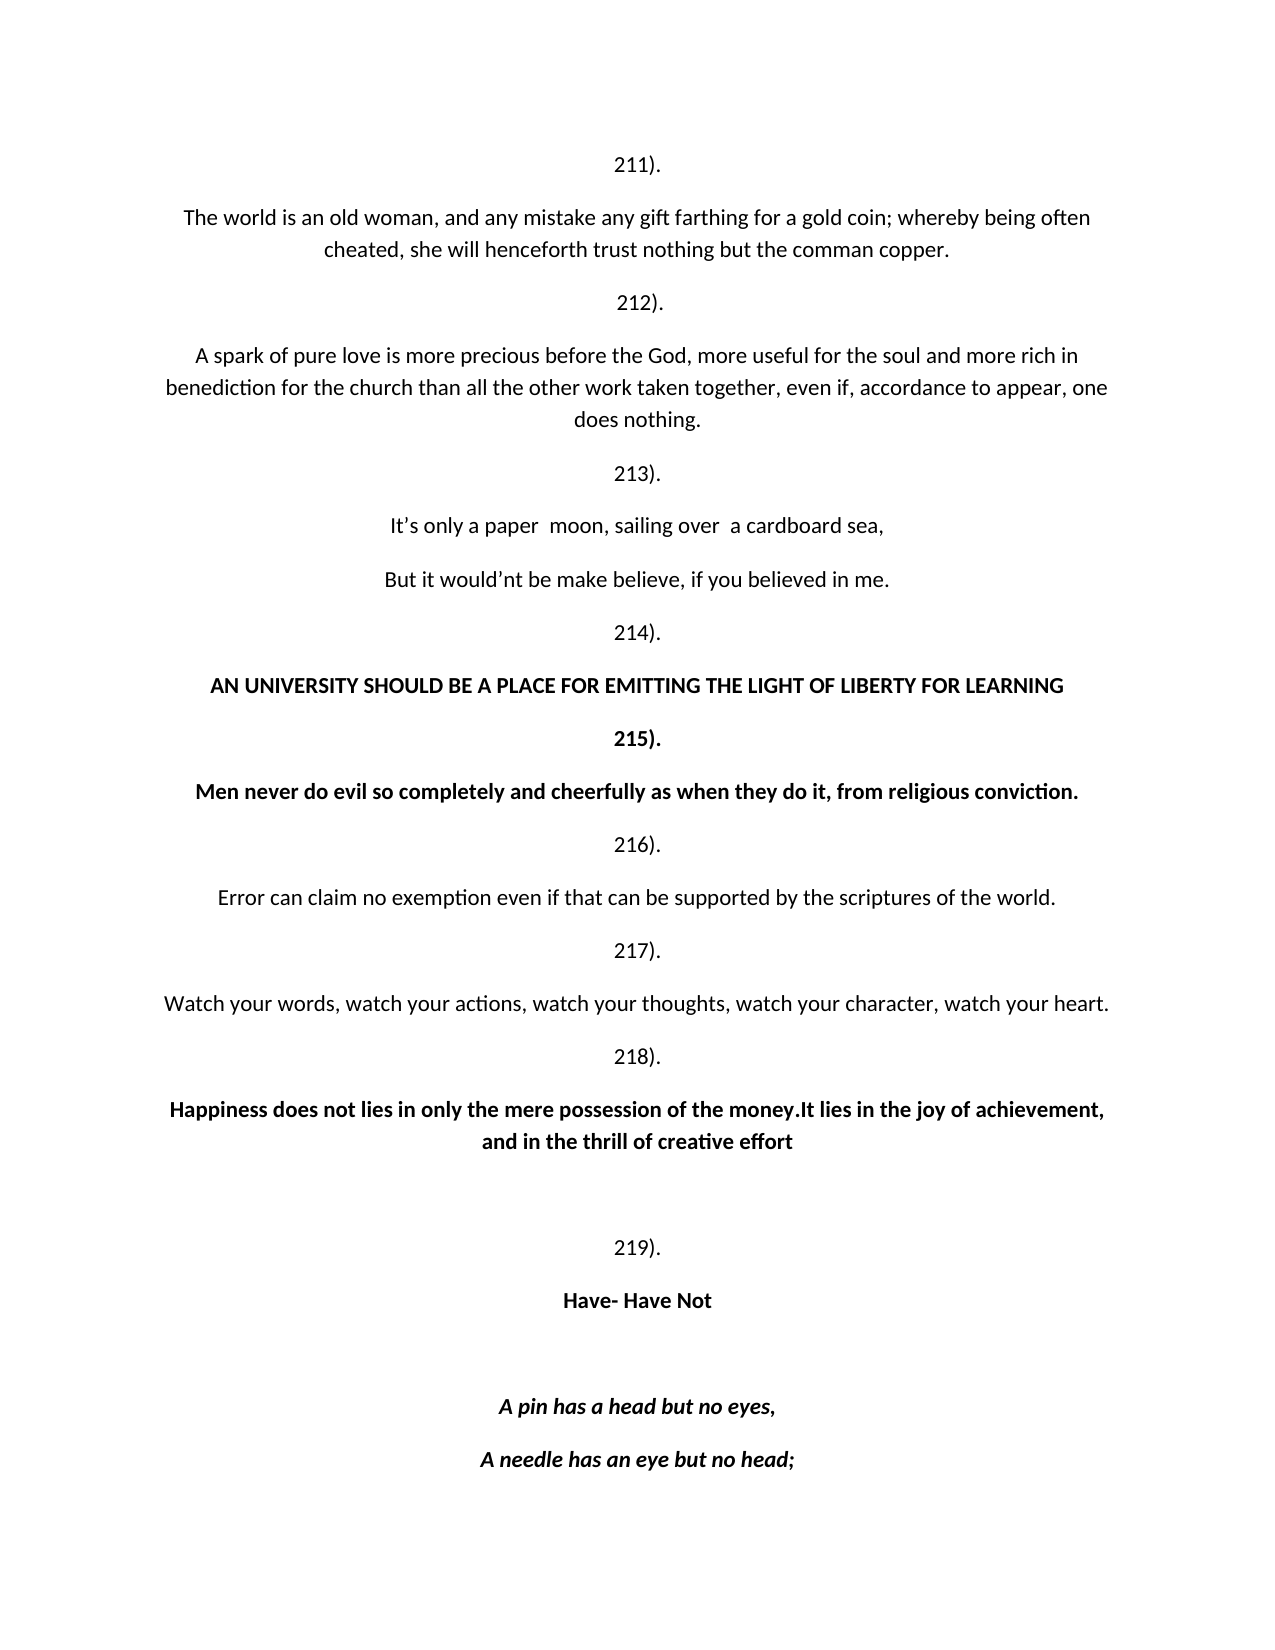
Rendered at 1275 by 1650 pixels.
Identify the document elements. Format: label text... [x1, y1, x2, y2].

text 212). [150, 288, 1125, 316]
text It’s only a paper moon, sailing over a cardboard sea, [150, 512, 1125, 540]
text 218). [150, 1042, 1125, 1070]
text A pin has a head but no eyes, [150, 1392, 1125, 1420]
text Happiness does not lies in only the mere possession of the money.It lies in the joy of achievement, and in the thrill of creative effort [150, 1095, 1125, 1155]
text A needle has an eye but no head; [150, 1445, 1125, 1473]
text Error can claim no exemption even if that can be supported by the scriptures of the world. [150, 883, 1125, 911]
text 213). [150, 459, 1125, 487]
text 214). [150, 618, 1125, 646]
text But it would’nt be make believe, if you believed in me. [150, 565, 1125, 593]
text The world is an old woman, and any mistake any gift farthing for a gold coin; whereby being often cheated, she will henceforth trust nothing but the comman copper. [150, 203, 1125, 263]
text Men never do evil so completely and cheerfully as when they do it, from religious conviction. [150, 777, 1125, 805]
text 219). [150, 1233, 1125, 1261]
text 215). [150, 724, 1125, 752]
text A spark of pure love is more precious before the God, more useful for the soul and more rich in benediction for the church than all the other work taken together, even if, accordance to appear, one does nothing. [150, 341, 1125, 434]
text Watch your words, watch your actions, watch your thoughts, watch your character, watch your heart. [150, 989, 1125, 1017]
text 217). [150, 936, 1125, 964]
text 211). [150, 150, 1125, 178]
text Have- Have Not [150, 1286, 1125, 1314]
text 216). [150, 830, 1125, 858]
text AN UNIVERSITY SHOULD BE A PLACE FOR EMITTING THE LIGHT OF LIBERTY FOR LEARNING [150, 671, 1125, 699]
